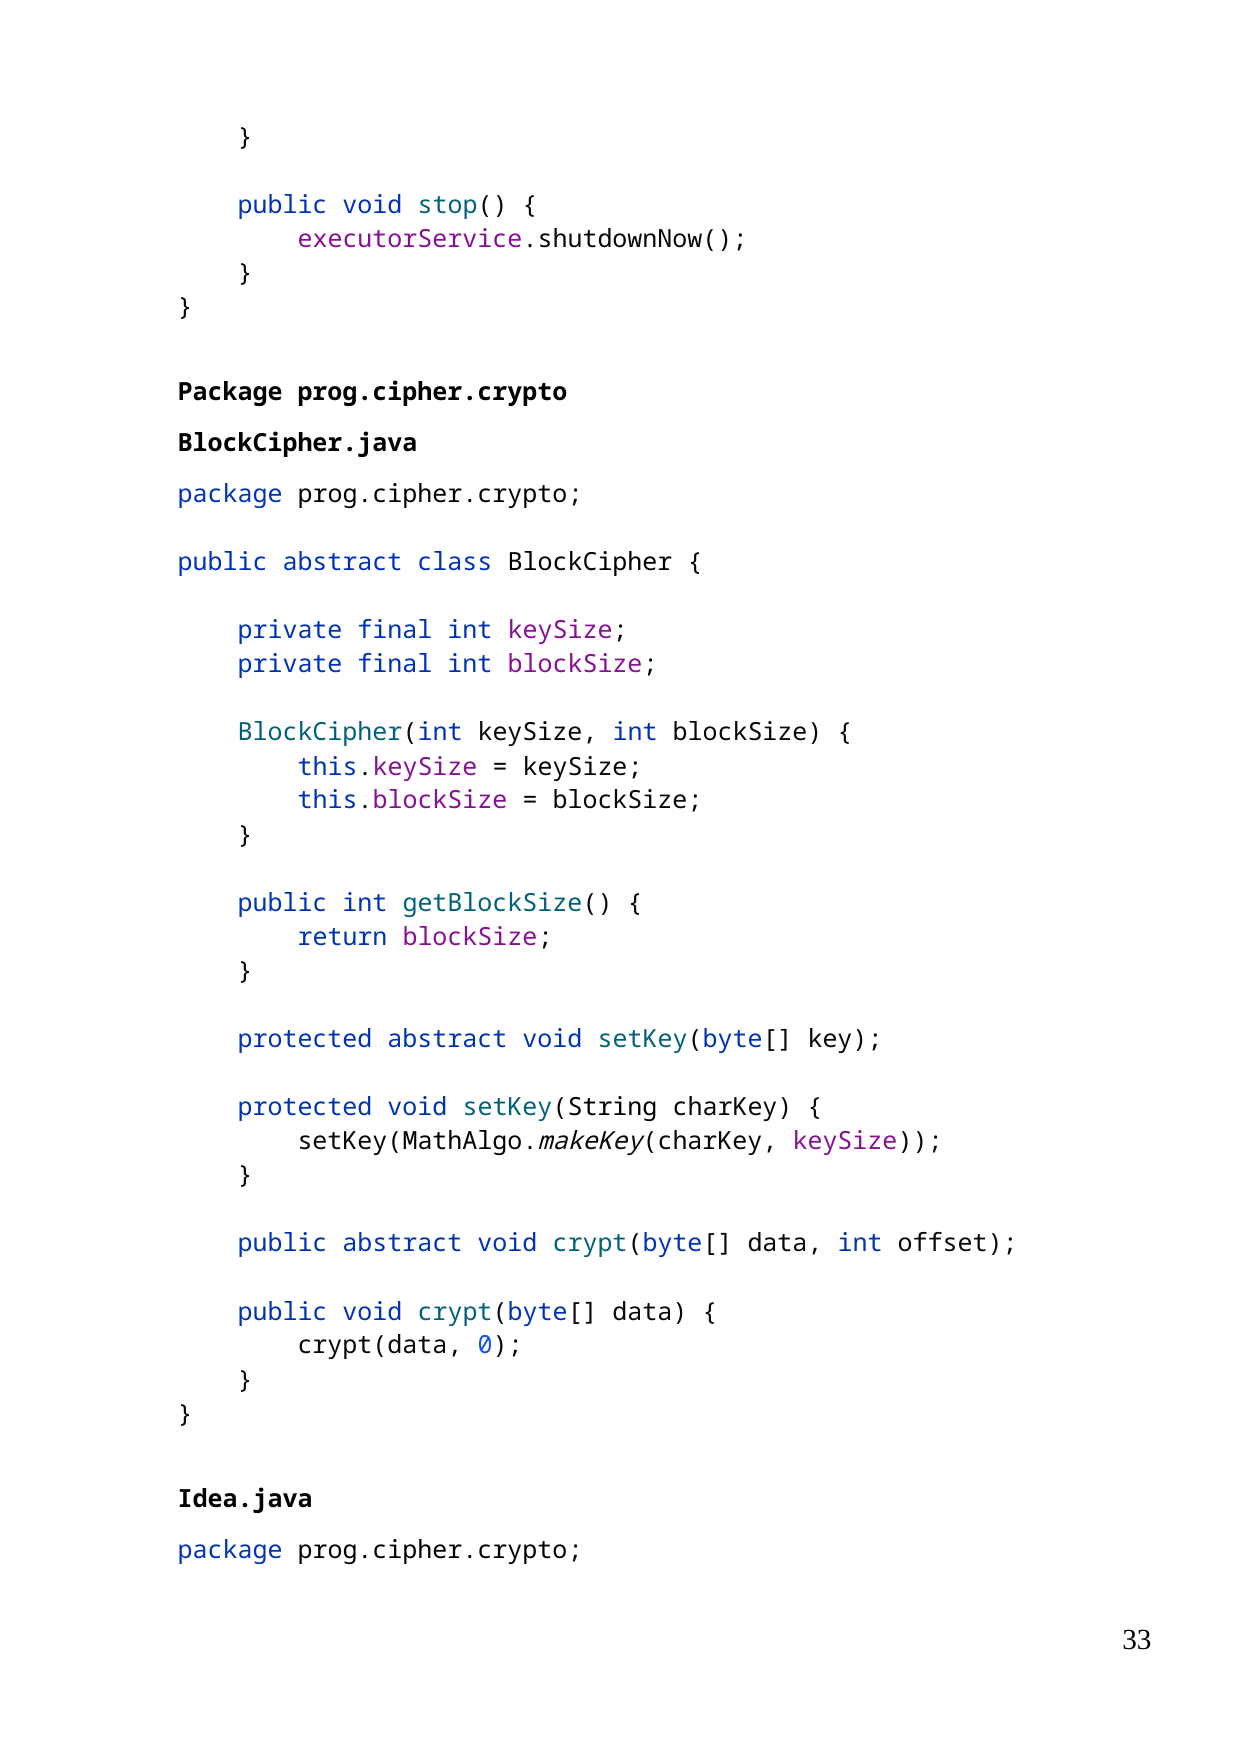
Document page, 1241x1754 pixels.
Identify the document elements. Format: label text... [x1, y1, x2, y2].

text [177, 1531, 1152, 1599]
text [177, 118, 1152, 322]
text package prog.cipher.crypto; public abstract class BlockCipher { private final int keySize; private final int blockSize; BlockCipher(int keySize, int blockSize) { this.keySize = keySize; this.blockSize = blockSize; } public int getBlockSize() { return blockSize; } protected abstract void setKey(byte[] key); protected void setKey(String charKey) { setKey(MathAlgo.makeKey(charKey, keySize)); } public abstract void crypt(byte[] data, int offset); public void crypt(byte[] data) { crypt(data, 0); } } [177, 476, 1152, 1429]
text Package prog.cipher.crypto [177, 373, 1152, 408]
text Idea.java [177, 1480, 1152, 1514]
text BlockCipher.java [177, 424, 1152, 459]
